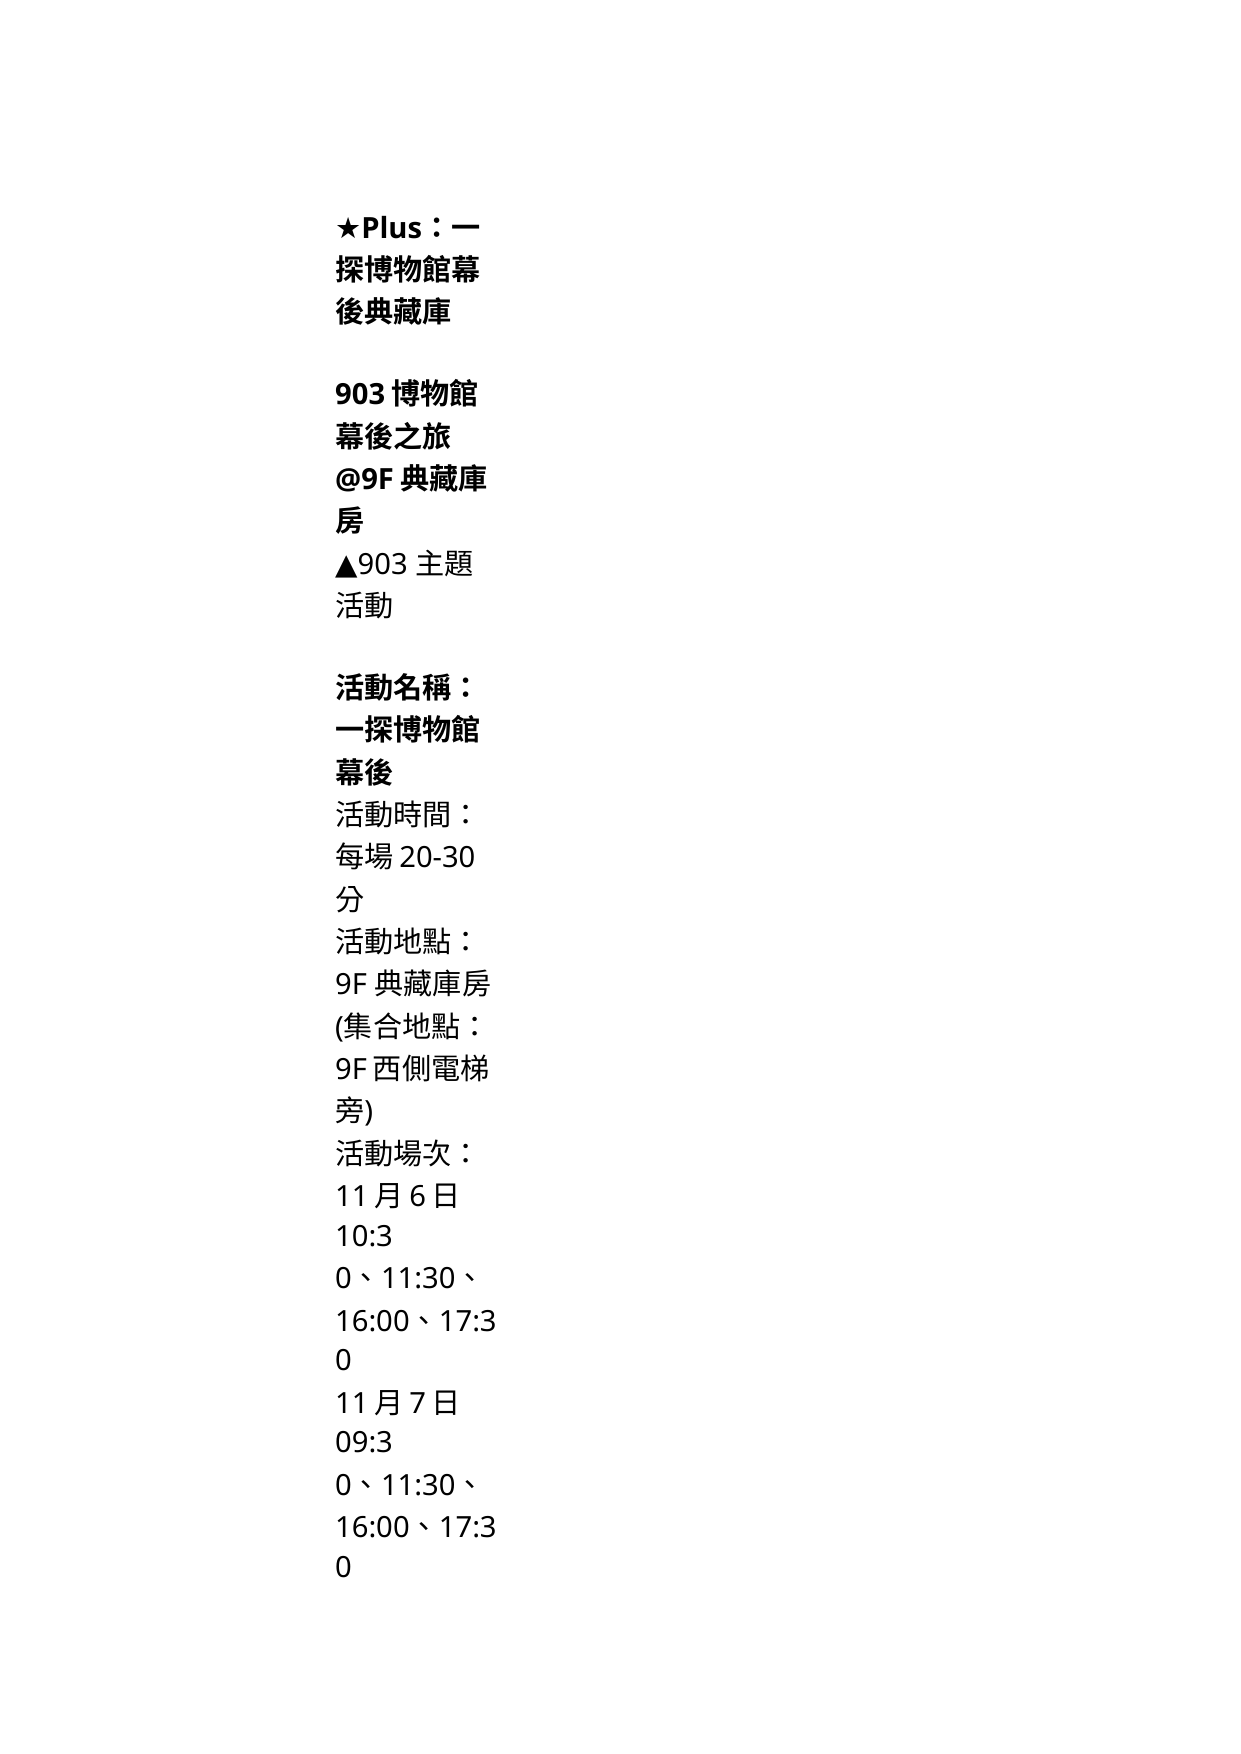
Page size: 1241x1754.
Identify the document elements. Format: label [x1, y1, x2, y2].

text [335, 164, 500, 1586]
